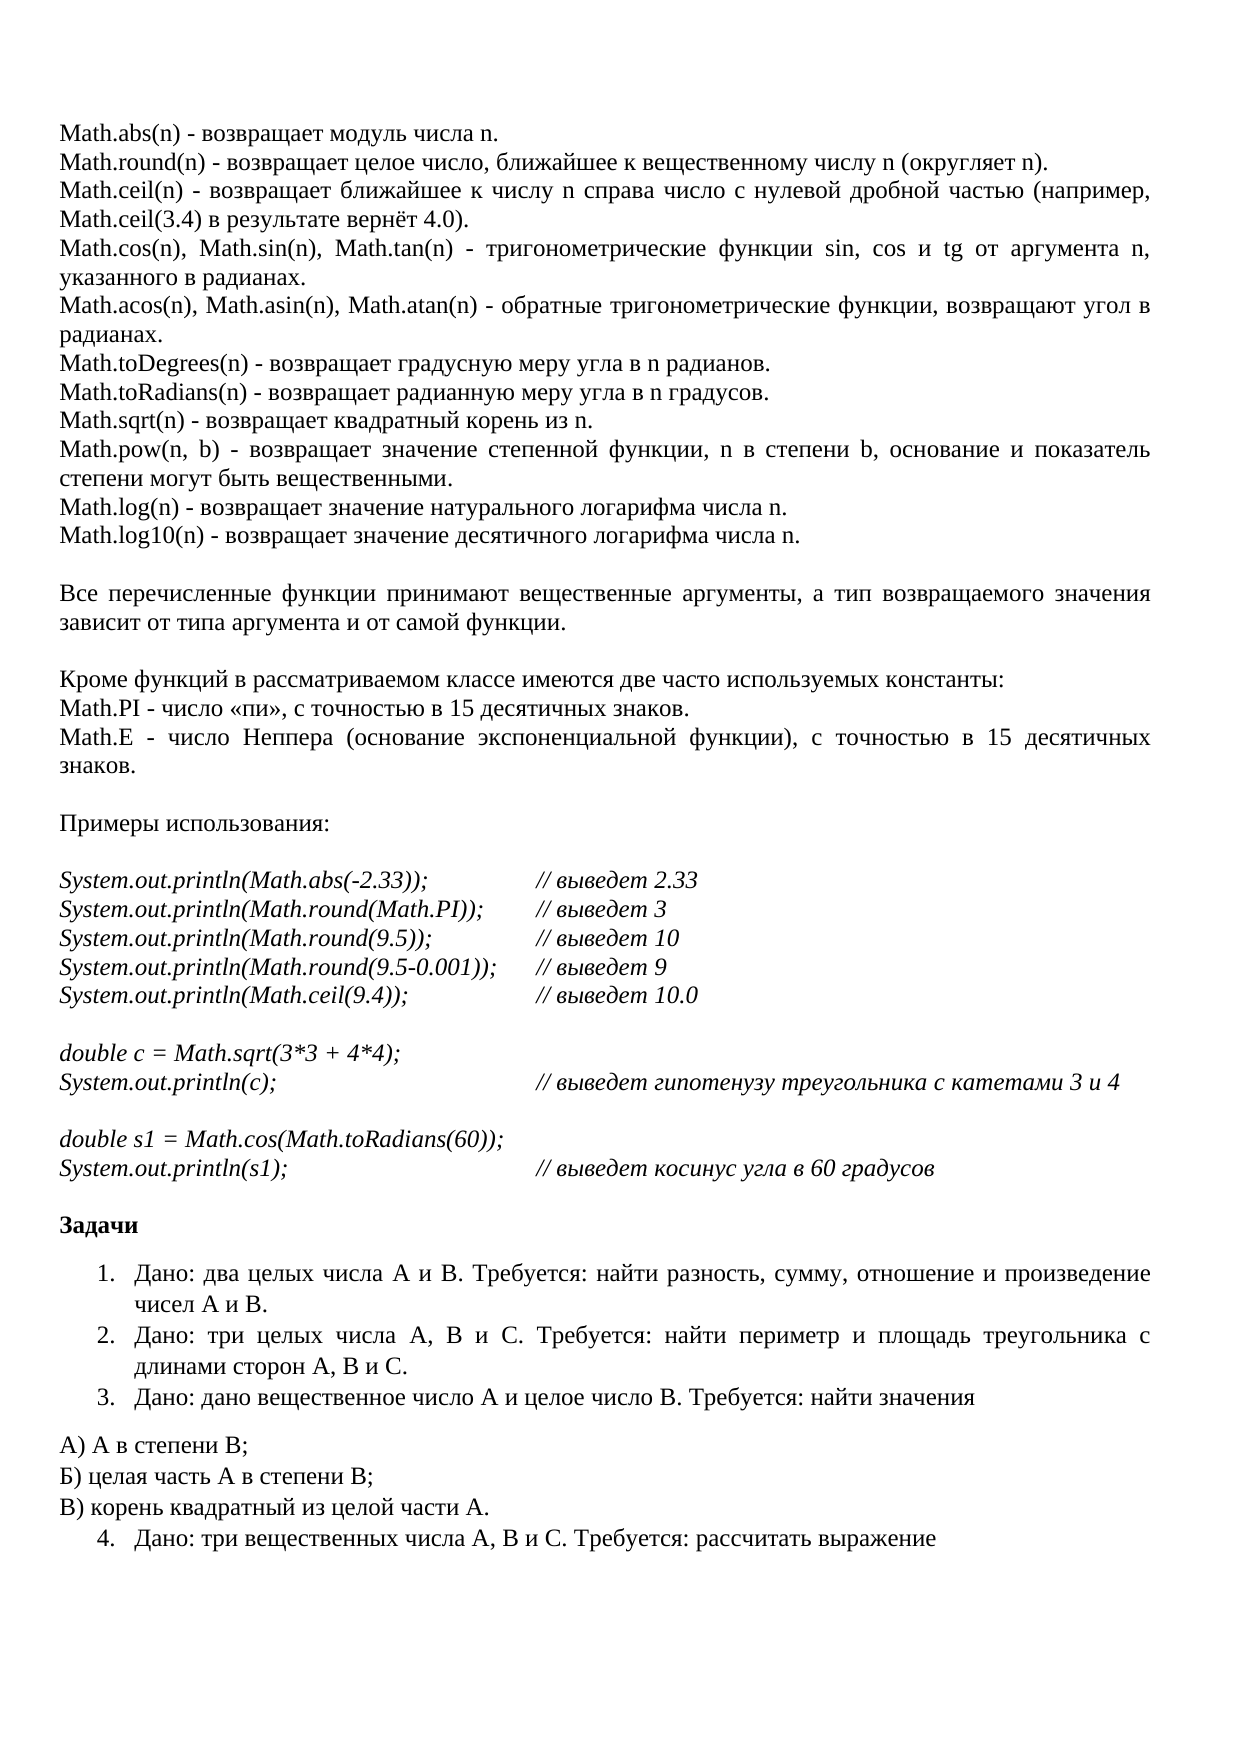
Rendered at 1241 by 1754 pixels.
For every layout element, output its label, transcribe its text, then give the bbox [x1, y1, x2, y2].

text Math.sqrt(n) - возвращает квадратный корень из n. [59, 406, 1152, 434]
text Math.abs(n) - возвращает модуль числа n. [59, 118, 1152, 147]
text Б) целая часть А в степени В; [59, 1461, 1152, 1490]
text Math.acos(n), Math.asin(n), Math.atan(n) - обратные тригонометрические функции, возвращают угол в радианах. [59, 291, 1152, 348]
text Math.log(n) - возвращает значение натурального логарифма числа n. [59, 492, 1152, 521]
text System.out.println(Math.abs(-2.33)); // выведет 2.33 [59, 866, 1152, 894]
list Дано: дано вещественное число A и целое число B. Требуется: найти значения [97, 1382, 1152, 1411]
list Дано: два целых числа A и B. Требуется: найти разность, сумму, отношение и произведение чисел A и B. [97, 1258, 1152, 1318]
text Math.E - число Неппера (основание экспоненциальной функции), с точностью в 15 десятичных знаков. [59, 722, 1152, 779]
text System.out.println(Math.round(9.5-0.001)); // выведет 9 [59, 952, 1152, 981]
text double s1 = Math.cos(Math.toRadians(60)); [59, 1124, 1152, 1153]
text Math.log10(n) - возвращает значение десятичного логарифма числа n. [59, 521, 1152, 549]
text Math.pow(n, b) - возвращает значение степенной функции, n в степени b, основание и показатель степени могут быть вещественными. [59, 434, 1152, 492]
text System.out.println(Math.round(9.5)); // выведет 10 [59, 923, 1152, 952]
text Math.cos(n), Math.sin(n), Math.tan(n) - тригонометрические функции sin, cos и tg от аргумента n, указанного в радианах. [59, 233, 1152, 291]
text System.out.println(c); // выведет гипотенузу треугольника с катетами 3 и 4 [59, 1067, 1152, 1096]
text System.out.println(Math.ceil(9.4)); // выведет 10.0 [59, 981, 1152, 1009]
text В) корень квадратный из целой части А. [59, 1492, 1152, 1521]
text Math.round(n) - возвращает целое число, ближайшее к вещественному числу n (округляет n). [59, 147, 1152, 176]
text Примеры использования: [59, 808, 1152, 837]
list Дано: три целых числа A, B и C. Требуется: найти периметр и площадь треугольника с длинами сторон A, B и C. [97, 1320, 1152, 1380]
text Math.toRadians(n) - возвращает радианную меру угла в n градусов. [59, 377, 1152, 406]
text Math.toDegrees(n) - возвращает градусную меру угла в n радианов. [59, 348, 1152, 377]
text Задачи [59, 1211, 1152, 1239]
text А) А в степени В; [59, 1430, 1152, 1459]
text System.out.println(s1); // выведет косинус угла в 60 градусов [59, 1153, 1152, 1182]
text Math.PI - число «пи», с точностью в 15 десятичных знаков. [59, 693, 1152, 722]
list Дано: три вещественных числа А, В и С. Требуется: рассчитать выражение [97, 1523, 1152, 1552]
text Math.ceil(n) - возвращает ближайшее к числу n справа число с нулевой дробной частью (например, Math.ceil(3.4) в результате вернёт 4.0). [59, 176, 1152, 233]
text Кроме функций в рассматриваемом классе имеются две часто используемых константы: [59, 664, 1152, 693]
text System.out.println(Math.round(Math.PI)); // выведет 3 [59, 894, 1152, 923]
text Все перечисленные функции принимают вещественные аргументы, а тип возвращаемого значения зависит от типа аргумента и от самой функции. [59, 578, 1152, 636]
text double c = Math.sqrt(3*3 + 4*4); [59, 1038, 1152, 1067]
